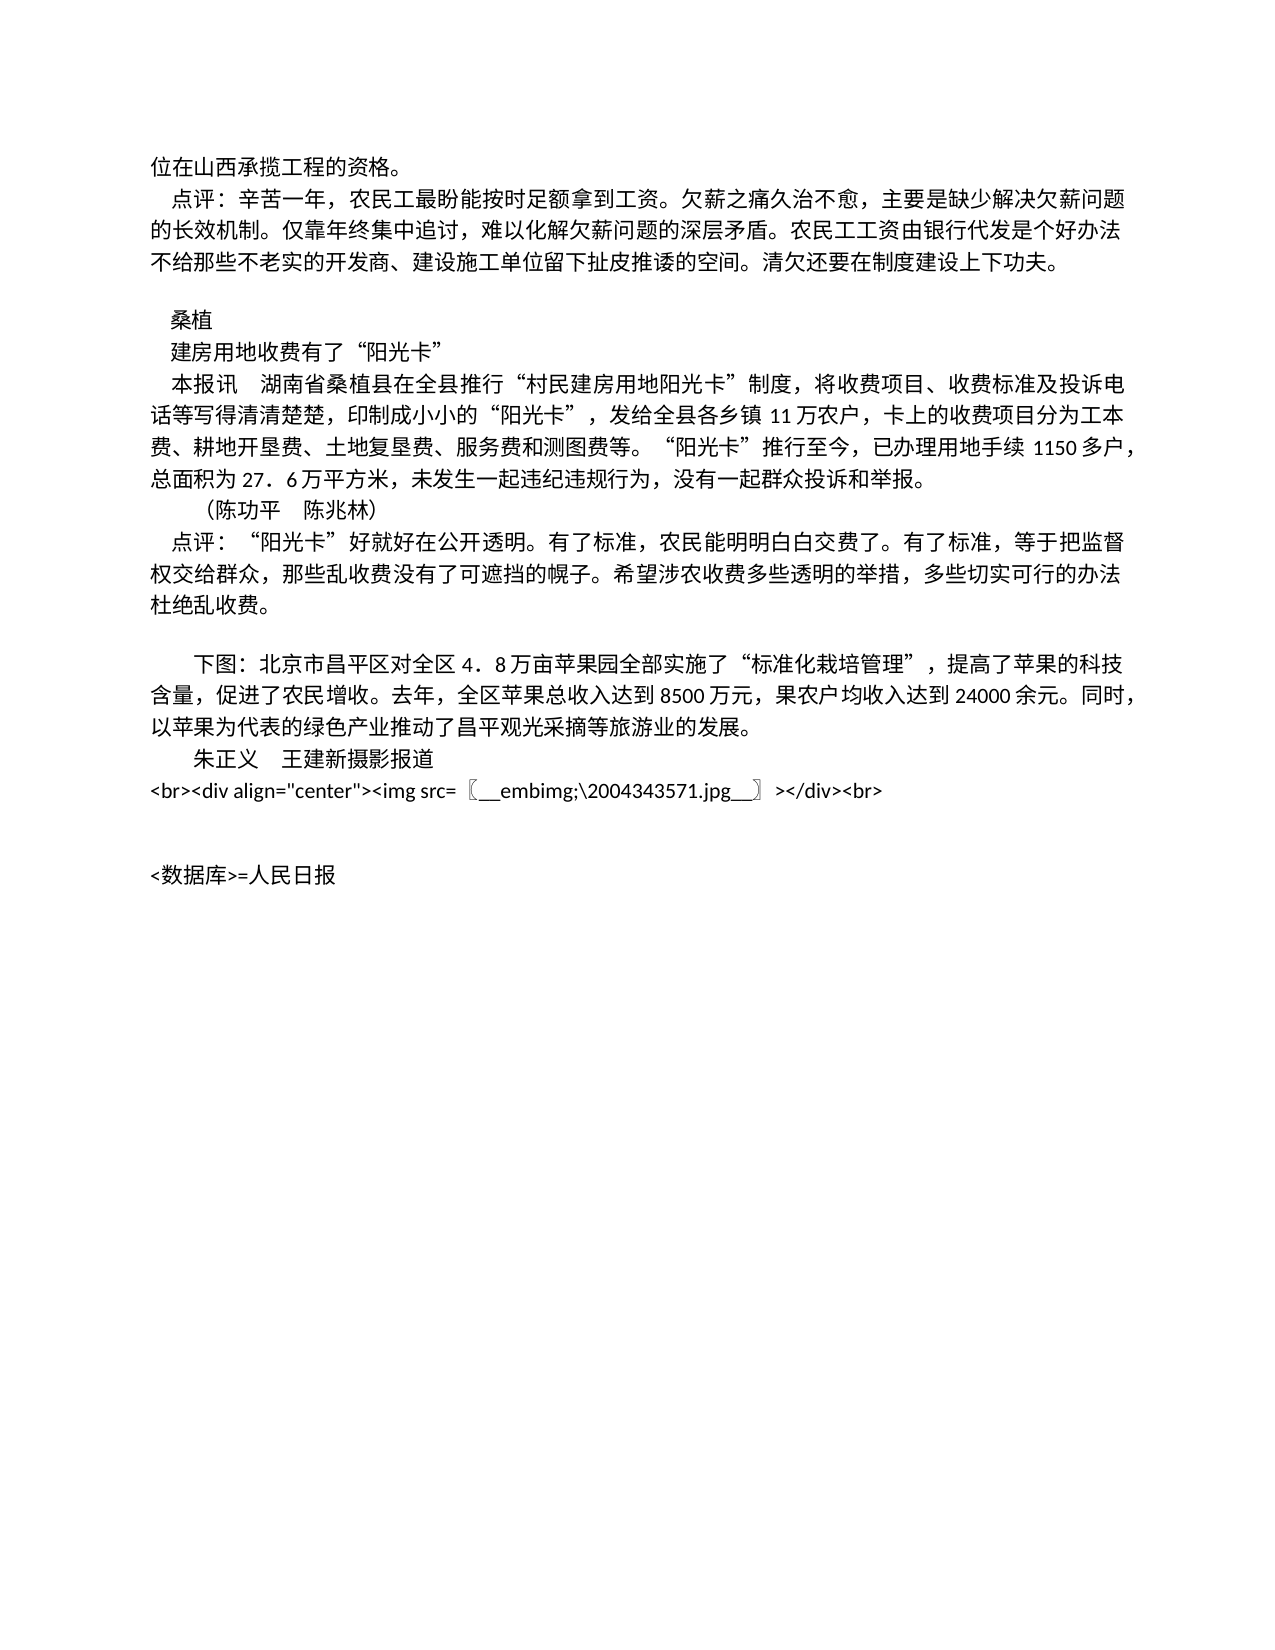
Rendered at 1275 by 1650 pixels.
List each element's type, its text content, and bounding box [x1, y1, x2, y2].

text <br><div align="center"><img src=〖__embimg;\2004343571.jpg__〗></div><br> [150, 773, 1125, 805]
text 下图：北京市昌平区对全区4．8万亩苹果园全部实施了“标准化栽培管理”，提高了苹果的科技含量，促进了农民增收。去年，全区苹果总收入达到8500万元，果农户均收入达到24000余元。同时，以苹果为代表的绿色产业推动了昌平观光采摘等旅游业的发展。 [150, 647, 1125, 742]
text 桑植 [150, 303, 1125, 335]
text 建房用地收费有了“阳光卡” [150, 335, 1125, 367]
text 朱正义 王建新摄影报道 [150, 742, 1125, 773]
text （陈功平 陈兆林） [150, 493, 1125, 525]
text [150, 150, 1125, 182]
text <数据库>=人民日报 [150, 858, 1125, 890]
text 点评：“阳光卡”好就好在公开透明。有了标准，农民能明明白白交费了。有了标准，等于把监督权交给群众，那些乱收费没有了可遮挡的幌子。希望涉农收费多些透明的举措，多些切实可行的办法，杜绝乱收费。 [150, 525, 1125, 620]
text 本报讯 湖南省桑植县在全县推行“村民建房用地阳光卡”制度，将收费项目、收费标准及投诉电话等写得清清楚楚，印制成小小的“阳光卡”，发给全县各乡镇11万农户，卡上的收费项目分为工本费、耕地开垦费、土地复垦费、服务费和测图费等。“阳光卡”推行至今，已办理用地手续1150多户，总面积为27．6万平方米，未发生一起违纪违规行为，没有一起群众投诉和举报。 [150, 367, 1125, 493]
text 点评：辛苦一年，农民工最盼能按时足额拿到工资。欠薪之痛久治不愈，主要是缺少解决欠薪问题的长效机制。仅靠年终集中追讨，难以化解欠薪问题的深层矛盾。农民工工资由银行代发是个好办法，不给那些不老实的开发商、建设施工单位留下扯皮推诿的空间。清欠还要在制度建设上下功夫。 [150, 182, 1125, 277]
